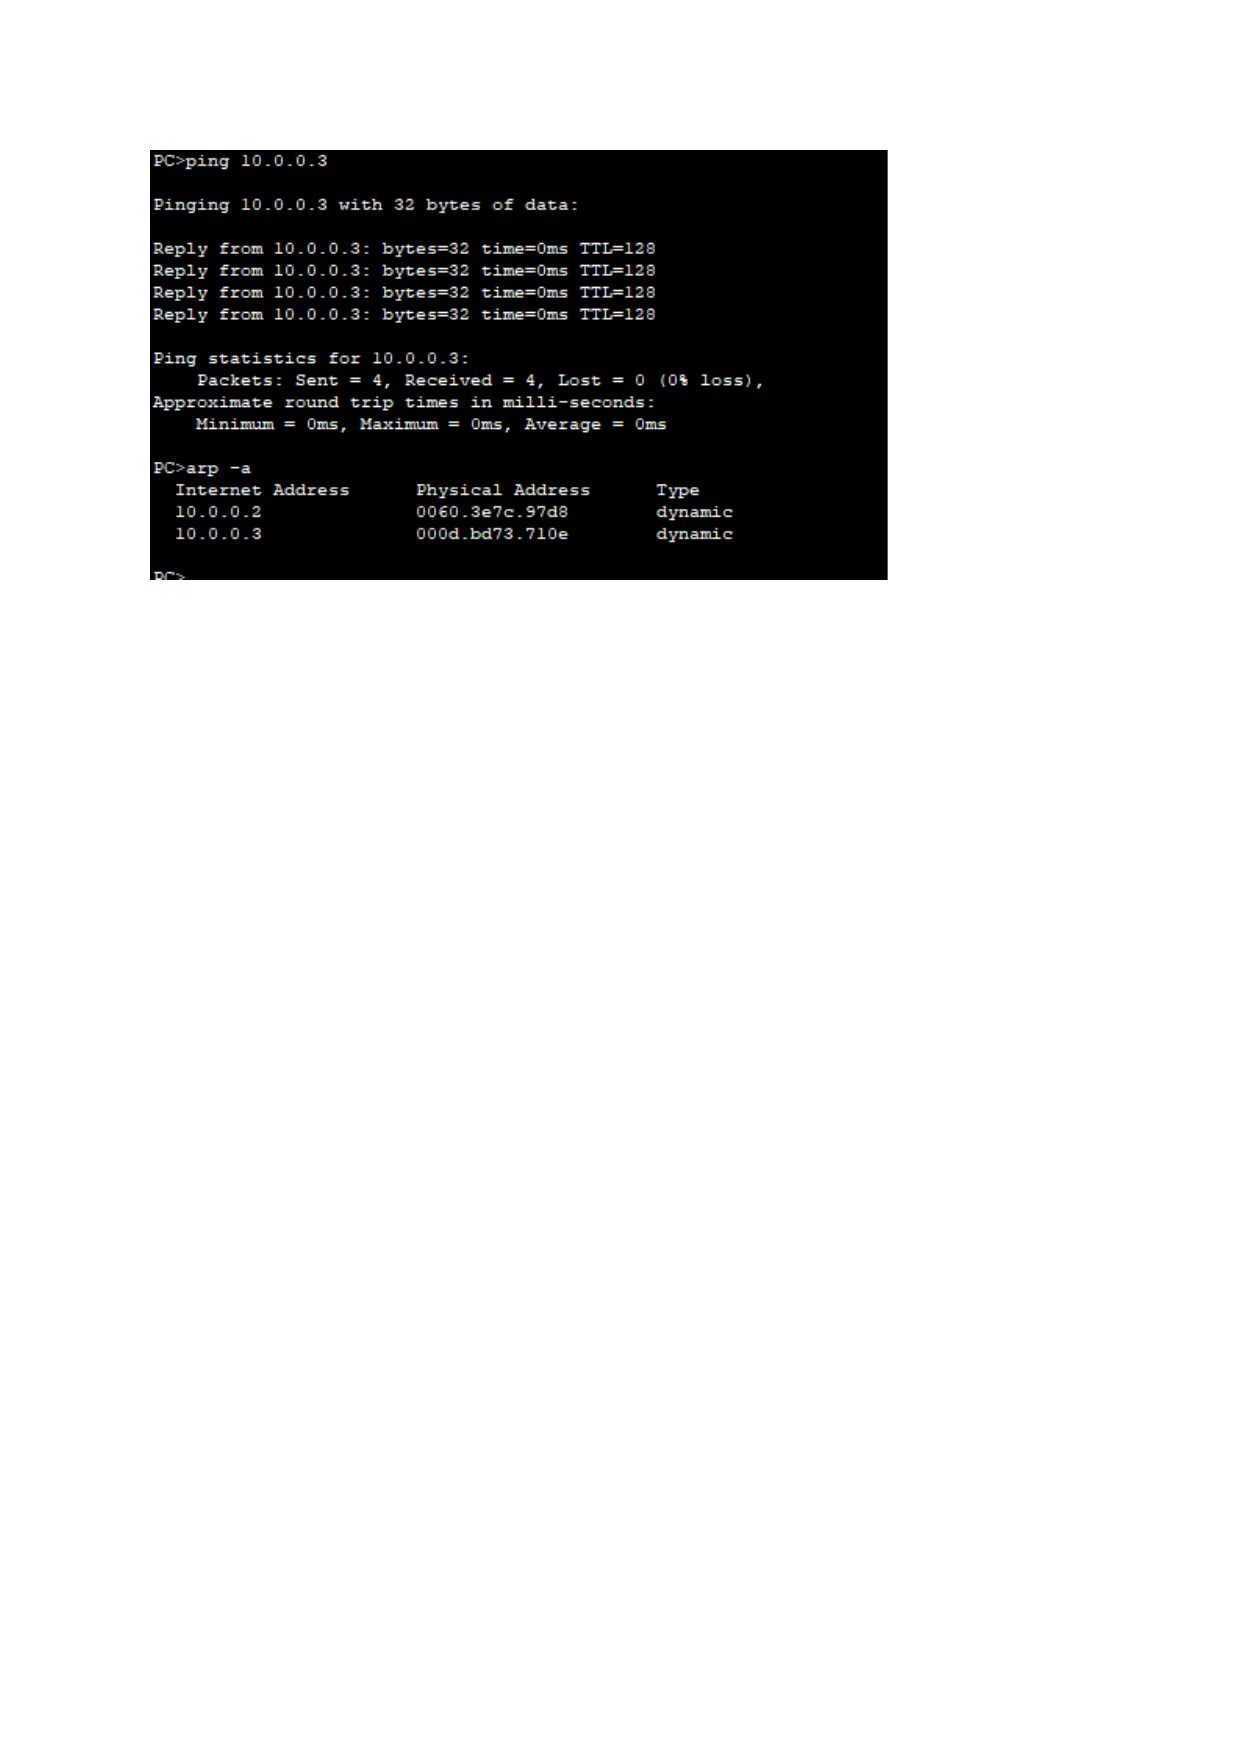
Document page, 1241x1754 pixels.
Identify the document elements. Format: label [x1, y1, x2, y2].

picture [150, 150, 888, 580]
